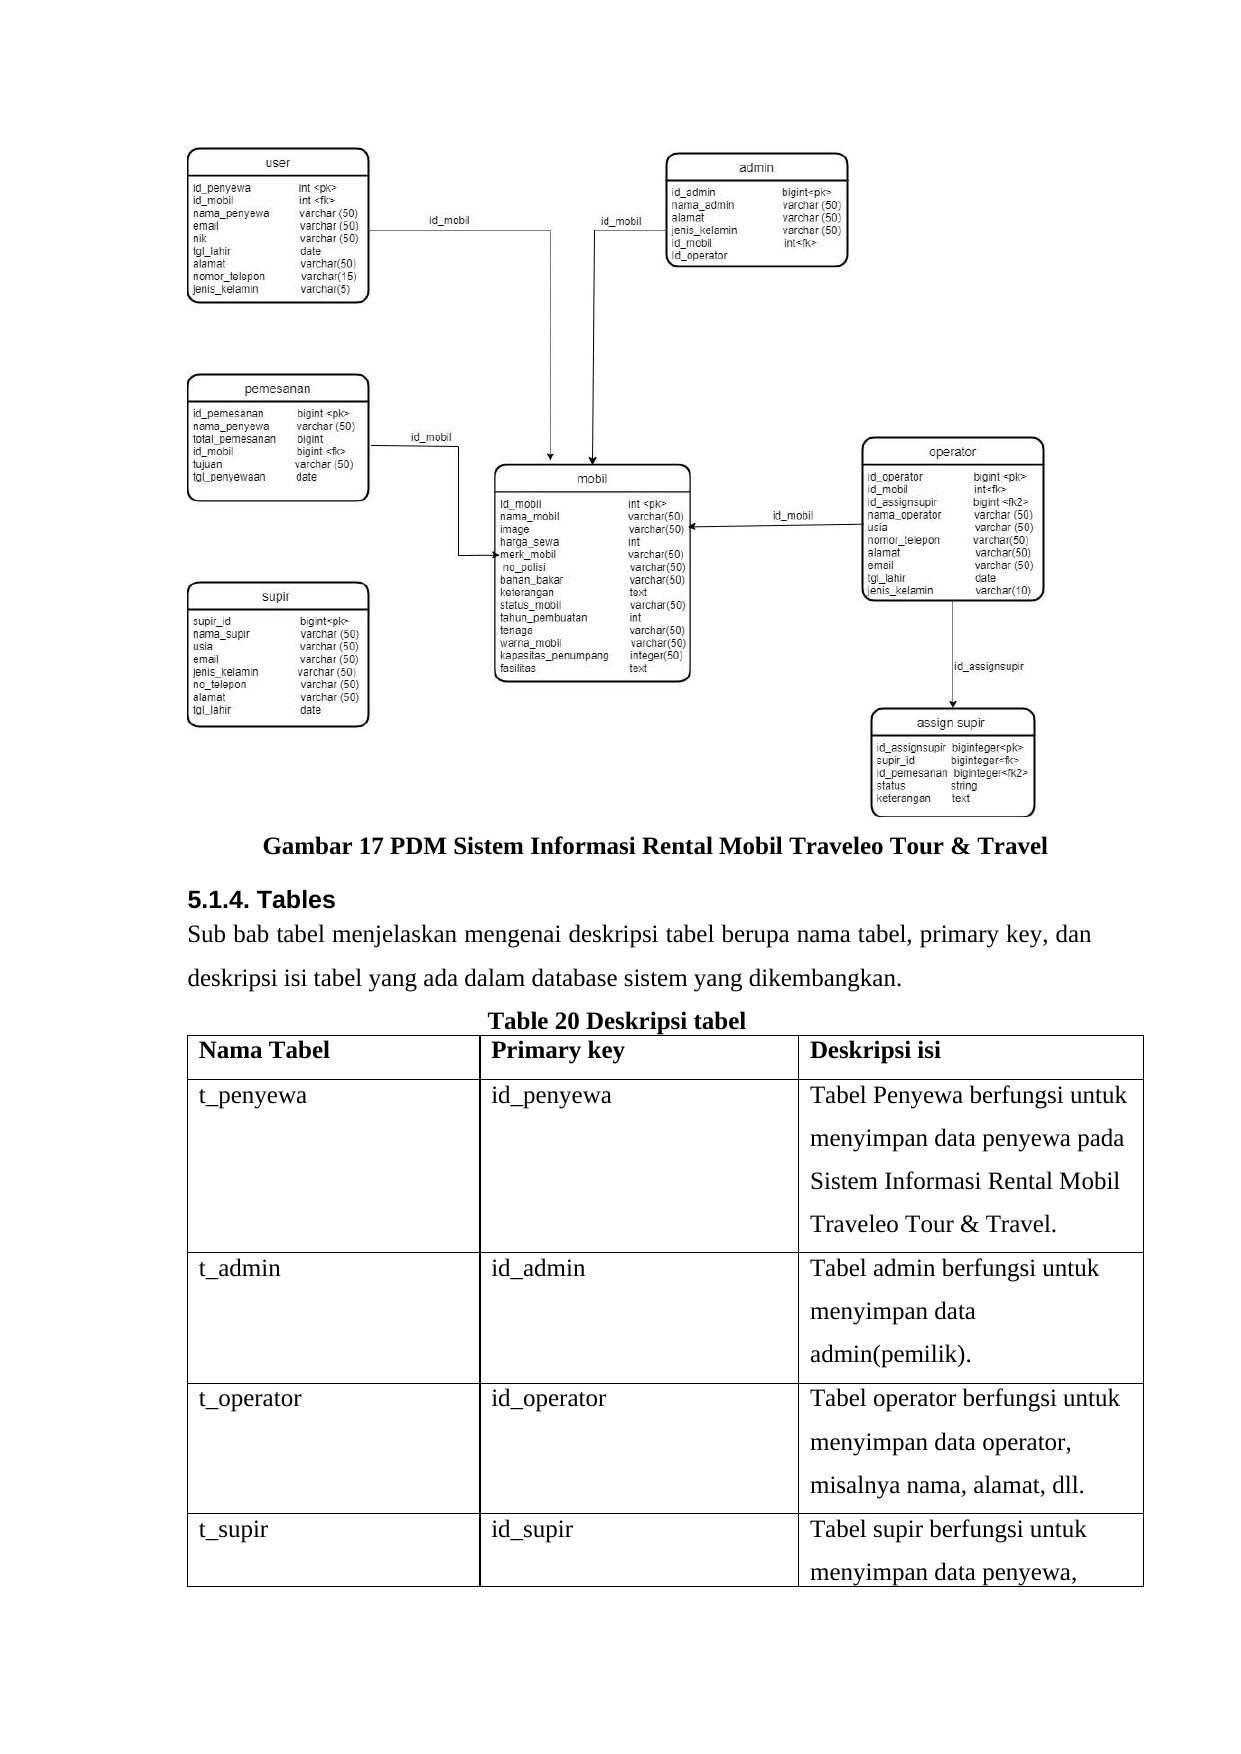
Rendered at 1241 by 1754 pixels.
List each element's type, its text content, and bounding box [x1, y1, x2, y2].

table_cell id_supir [481, 1514, 798, 1586]
table_cell id_penyewa [481, 1080, 798, 1252]
text Gambar 17 PDM Sistem Informasi Rental Mobil Traveleo Tour & Travel [187, 831, 1092, 859]
table_header Primary key [481, 1036, 798, 1079]
table_cell Tabel operator berfungsi untuk menyimpan data operator, misalnya nama, alamat, dll. [799, 1384, 1143, 1513]
table_header Deskripsi isi [799, 1036, 1143, 1079]
table_cell Tabel Penyewa berfungsi untuk menyimpan data penyewa pada Sistem Informasi Rental Mobil Traveleo Tour & Travel. [799, 1080, 1143, 1252]
table_cell t_operator [188, 1384, 479, 1513]
table_header Nama Tabel [188, 1036, 479, 1079]
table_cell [799, 1514, 1143, 1586]
table_cell t_supir [188, 1514, 479, 1586]
table_cell t_penyewa [188, 1080, 479, 1252]
picture [187, 147, 1093, 817]
table_cell t_admin [188, 1253, 479, 1382]
text Sub bab tabel menjelaskan mengenai deskripsi tabel berupa nama tabel, primary key, dan deskripsi isi tabel yang ada dalam database sistem yang dikembangkan. [187, 919, 1092, 991]
table_cell id_operator [481, 1384, 798, 1513]
table_cell Tabel admin berfungsi untuk menyimpan data admin(pemilik). [799, 1253, 1143, 1382]
text Table 20 Deskripsi tabel [412, 1006, 1092, 1034]
table_cell id_admin [481, 1253, 798, 1382]
subtitle 5.1.4. Tables [187, 884, 1092, 913]
